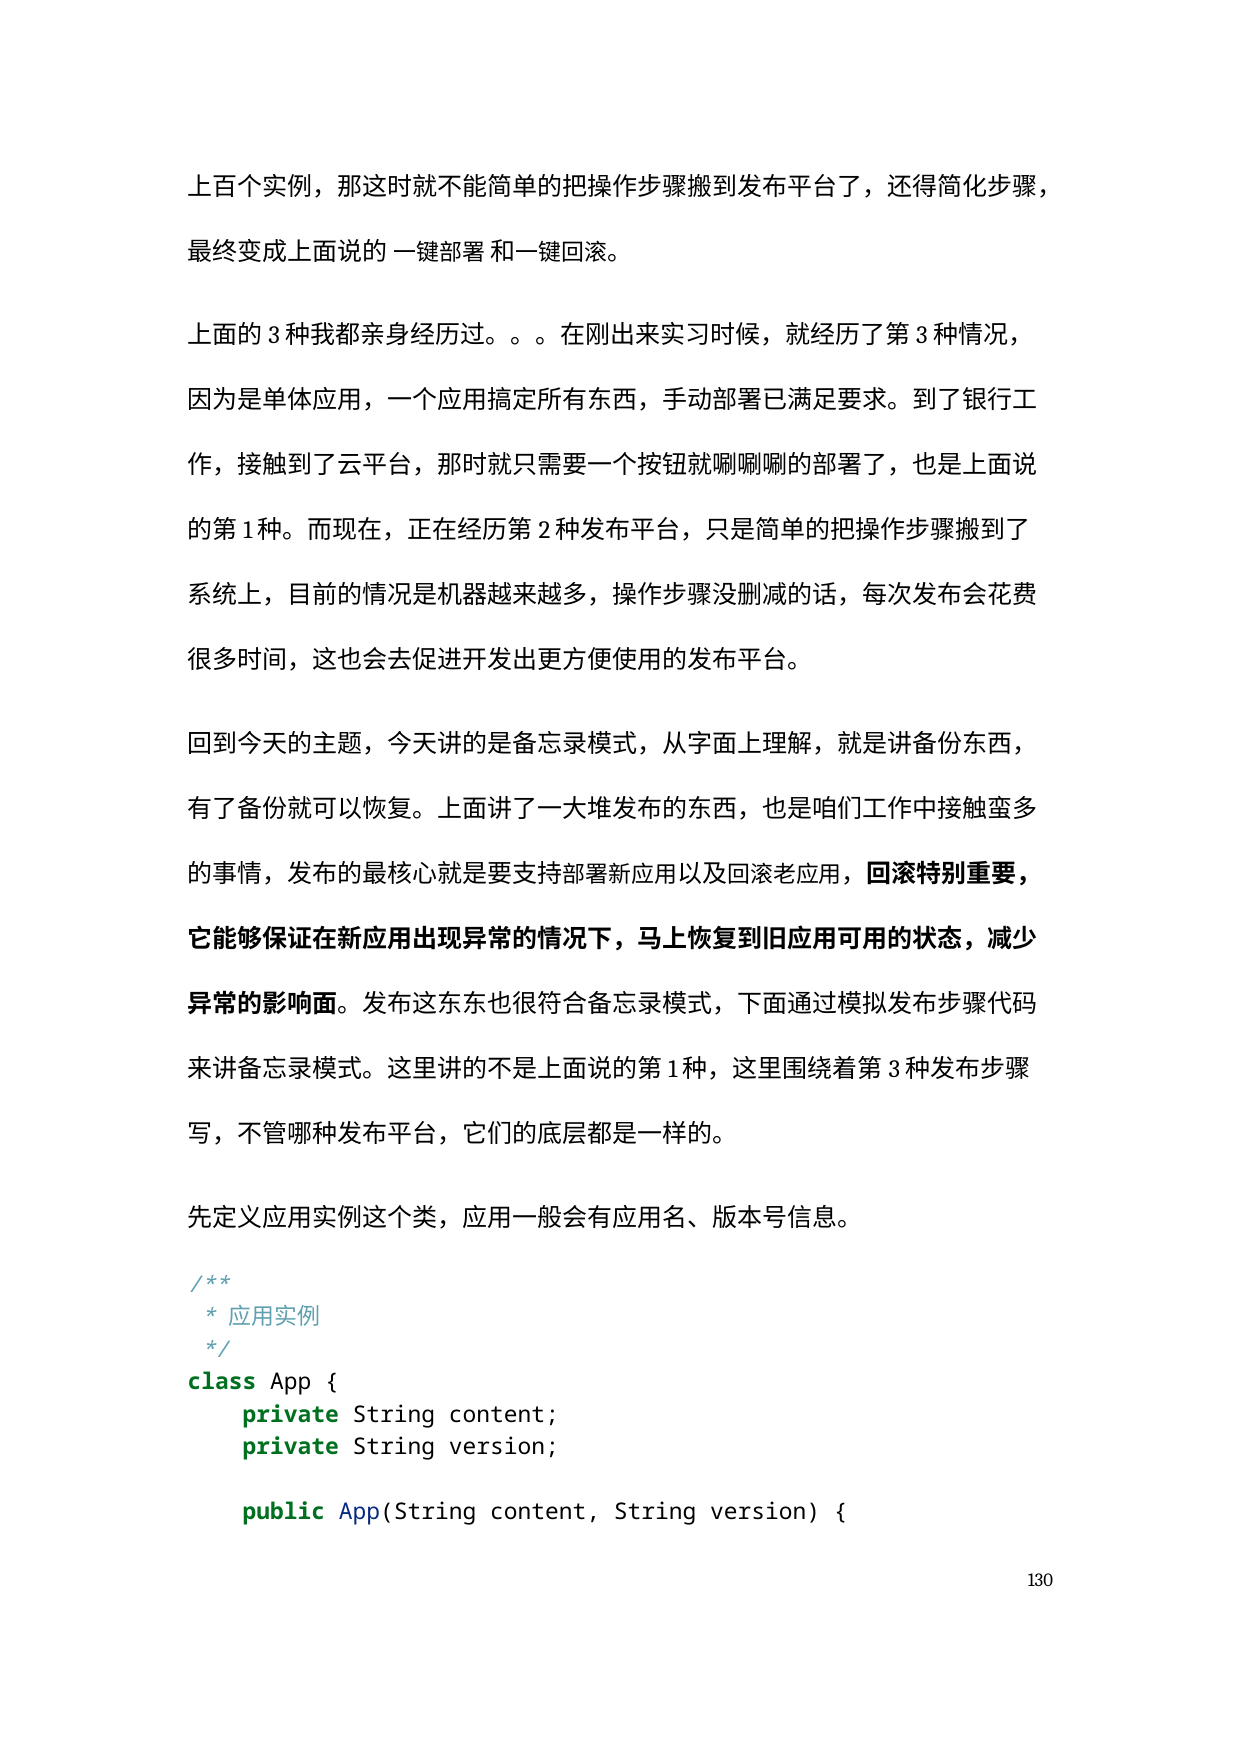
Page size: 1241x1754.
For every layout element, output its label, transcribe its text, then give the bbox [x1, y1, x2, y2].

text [187, 152, 1053, 282]
text 回到今天的主题，今天讲的是备忘录模式，从字面上理解，就是讲备份东西，有了备份就可以恢复。上面讲了一大堆发布的东西，也是咱们工作中接触蛮多的事情，发布的最核心就是要支持部署新应用以及回滚老应用，回滚特别重要，它能够保证在新应用出现异常的情况下，马上恢复到旧应用可用的状态，减少异常的影响面。发布这东东也很符合备忘录模式，下面通过模拟发布步骤代码来讲备忘录模式。这里讲的不是上面说的第 1 种，这里围绕着第 3 种发布步骤写，不管哪种发布平台，它们的底层都是一样的。 [187, 709, 1053, 1164]
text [187, 1267, 1053, 1527]
text 上面的 3 种我都亲身经历过。。。在刚出来实习时候，就经历了第 3 种情况，因为是单体应用，一个应用搞定所有东西，手动部署已满足要求。到了银行工作，接触到了云平台，那时就只需要一个按钮就唰唰唰的部署了，也是上面说的第 1 种。而现在，正在经历第 2 种发布平台，只是简单的把操作步骤搬到了系统上，目前的情况是机器越来越多，操作步骤没删减的话，每次发布会花费很多时间，这也会去促进开发出更方便使用的发布平台。 [187, 301, 1053, 691]
text 先定义应用实例这个类，应用一般会有应用名、版本号信息。 [187, 1183, 1053, 1248]
